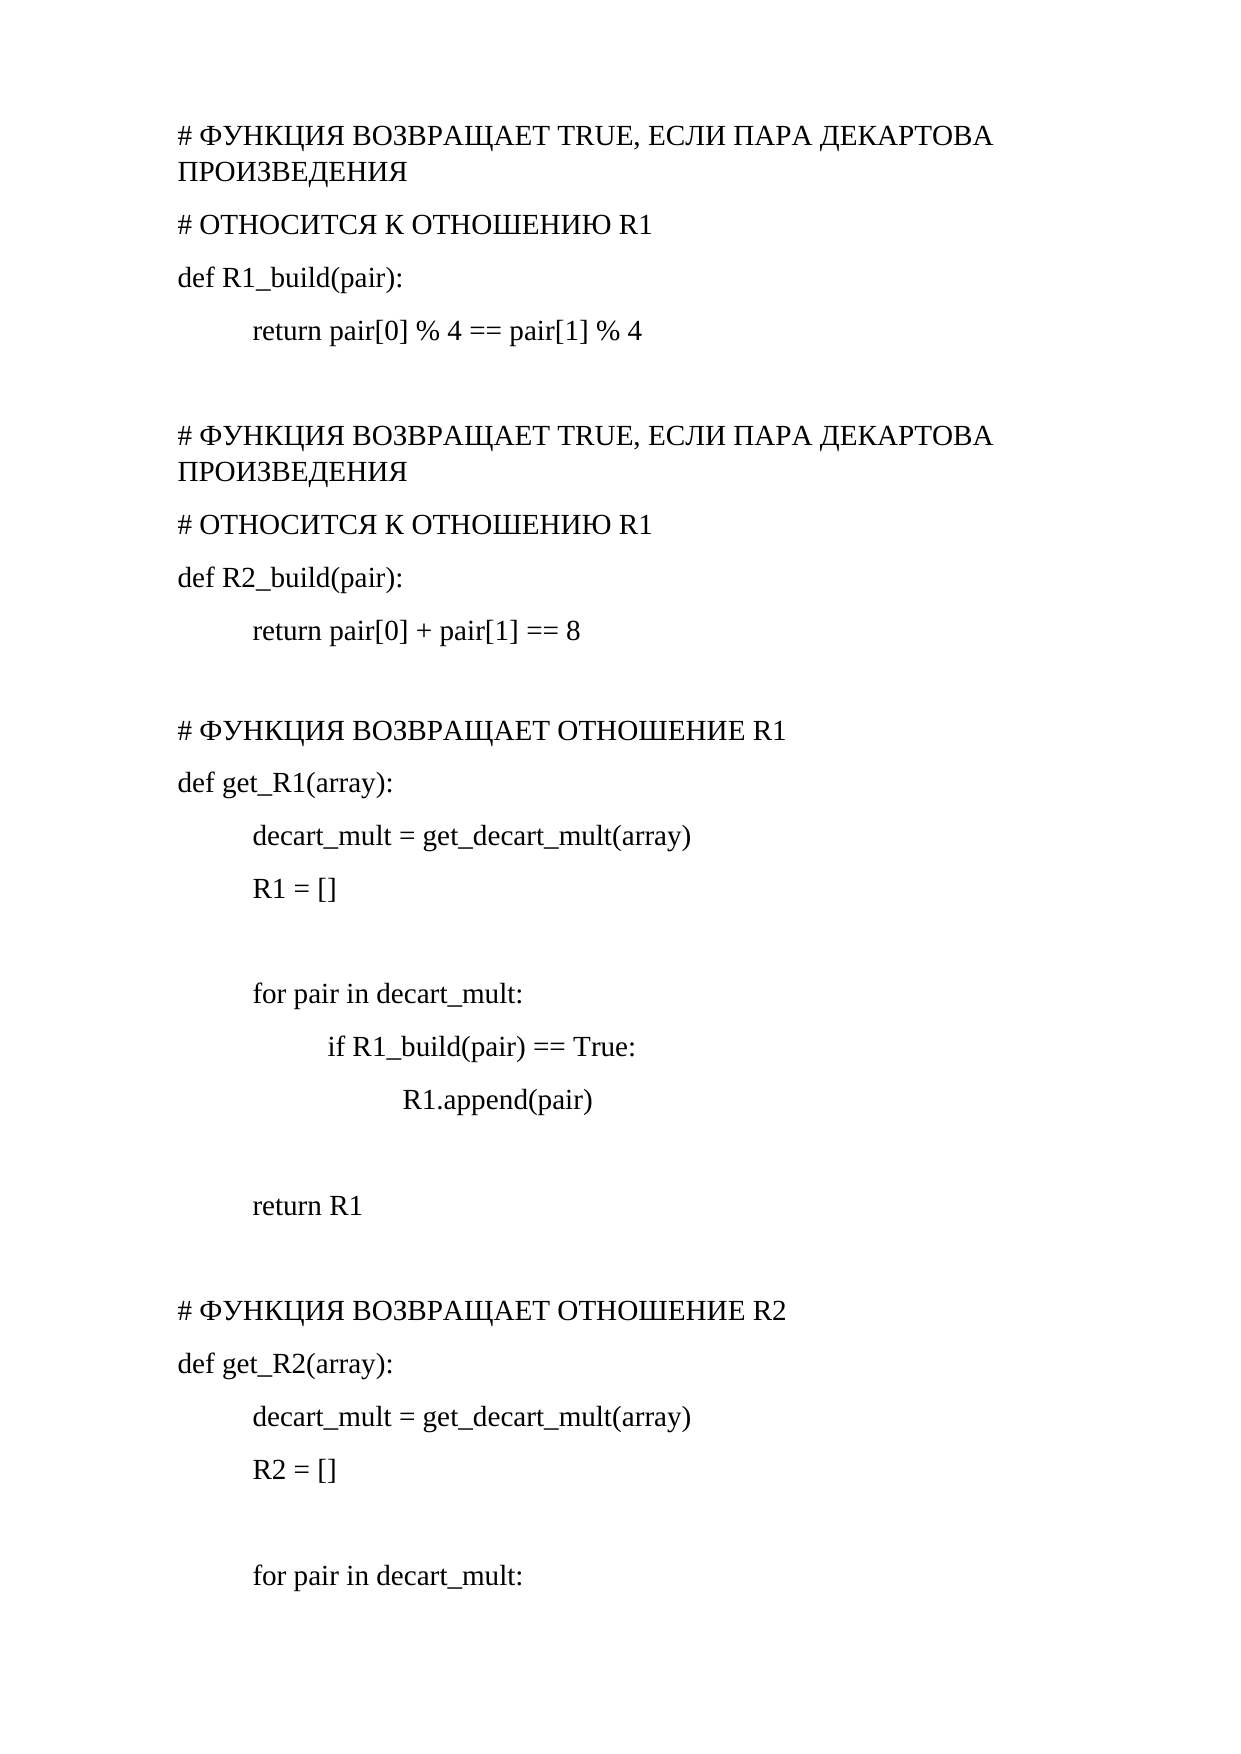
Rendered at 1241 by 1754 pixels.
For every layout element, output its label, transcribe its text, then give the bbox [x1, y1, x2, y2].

text # ОТНОСИТСЯ К ОТНОШЕНИЮ R1 [177, 207, 1152, 241]
text # ФУНКЦИЯ ВОЗВРАЩАЕТ ОТНОШЕНИЕ R2 [177, 1293, 1152, 1327]
text decart_mult = get_decart_mult(array) [177, 818, 1152, 852]
text # ФУНКЦИЯ ВОЗВРАЩАЕТ TRUE, ЕСЛИ ПАРА ДЕКАРТОВА ПРОИЗВЕДЕНИЯ [177, 118, 1152, 188]
text decart_mult = get_decart_mult(array) [177, 1399, 1152, 1433]
text return pair[0] + pair[1] == 8 [177, 613, 1152, 646]
text # ОТНОСИТСЯ К ОТНОШЕНИЮ R1 [177, 507, 1152, 541]
text for pair in decart_mult: [177, 977, 1152, 1010]
text R1.append(pair) [177, 1082, 1152, 1116]
text R1 = [] [177, 871, 1152, 904]
text if R1_build(pair) == True: [177, 1029, 1152, 1063]
text def R1_build(pair): [177, 260, 1152, 293]
text # ФУНКЦИЯ ВОЗВРАЩАЕТ TRUE, ЕСЛИ ПАРА ДЕКАРТОВА ПРОИЗВЕДЕНИЯ [177, 418, 1152, 488]
text R2 = [] [177, 1452, 1152, 1486]
text return pair[0] % 4 == pair[1] % 4 [177, 313, 1152, 346]
text # ФУНКЦИЯ ВОЗВРАЩАЕТ ОТНОШЕНИЕ R1 [177, 713, 1152, 746]
text return R1 [177, 1188, 1152, 1221]
text def get_R2(array): [177, 1346, 1152, 1380]
text def R2_build(pair): [177, 560, 1152, 594]
text def get_R1(array): [177, 765, 1152, 799]
text for pair in decart_mult: [177, 1558, 1152, 1591]
